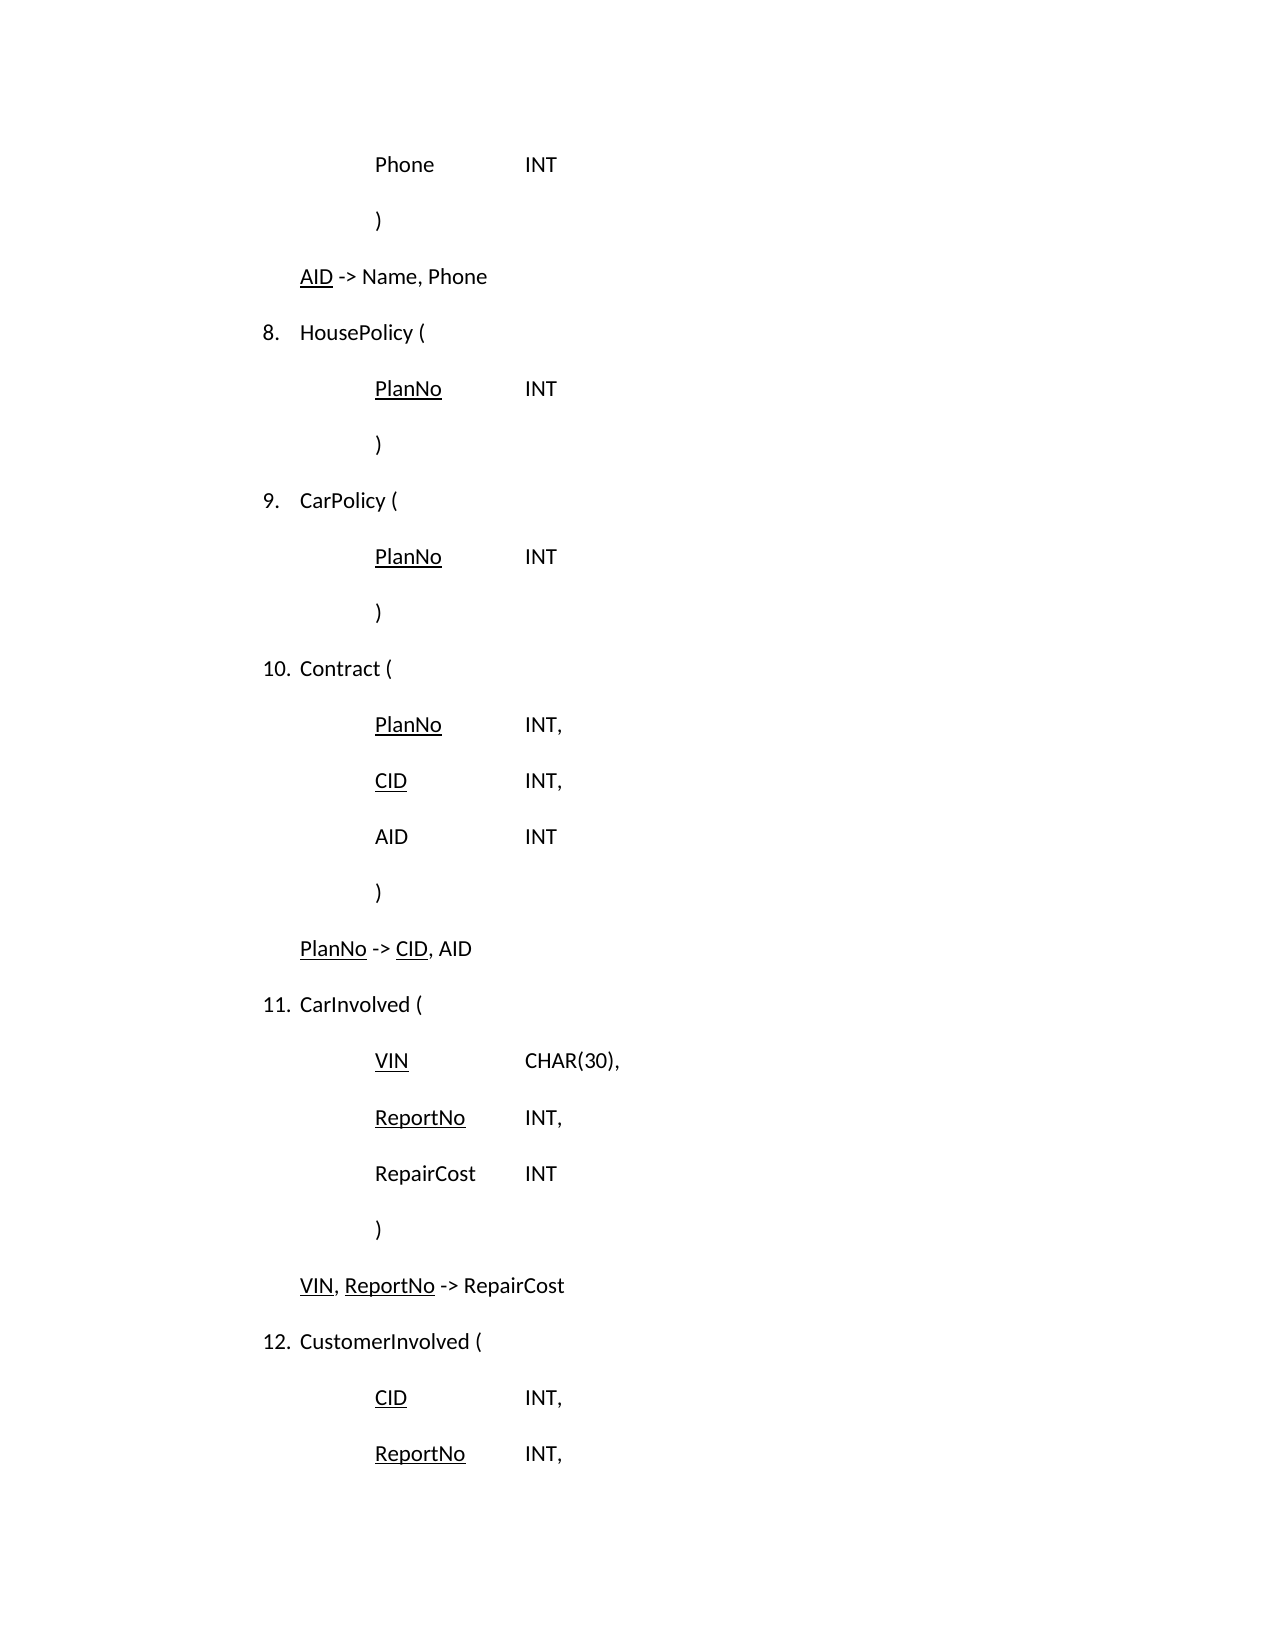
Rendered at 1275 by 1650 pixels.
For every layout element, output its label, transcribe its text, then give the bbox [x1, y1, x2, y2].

list HousePolicy ( [262, 318, 1125, 346]
list ) [300, 1215, 1125, 1243]
list ) [300, 206, 1125, 234]
list RepairCost INT [300, 1159, 1125, 1187]
list CarPolicy ( [262, 486, 1125, 514]
list PlanNo INT [300, 374, 1125, 402]
list CID INT, [300, 1383, 1125, 1411]
list AID INT [300, 822, 1125, 851]
list PlanNo INT, [300, 710, 1125, 738]
list CustomerInvolved ( [262, 1327, 1125, 1355]
list AID -> Name, Phone [300, 262, 1125, 290]
list VIN, ReportNo -> RepairCost [300, 1271, 1125, 1299]
list Phone INT [300, 150, 1125, 178]
list ReportNo INT, [300, 1439, 1125, 1467]
list CarInvolved ( [262, 991, 1125, 1019]
list ReportNo INT, [300, 1103, 1125, 1131]
list Contract ( [262, 654, 1125, 682]
list ) [300, 878, 1125, 907]
list PlanNo -> CID, AID [300, 934, 1125, 963]
list CID INT, [300, 766, 1125, 794]
list ) [300, 430, 1125, 458]
list PlanNo INT [300, 542, 1125, 570]
list ) [300, 598, 1125, 626]
list VIN CHAR(30), [300, 1047, 1125, 1075]
